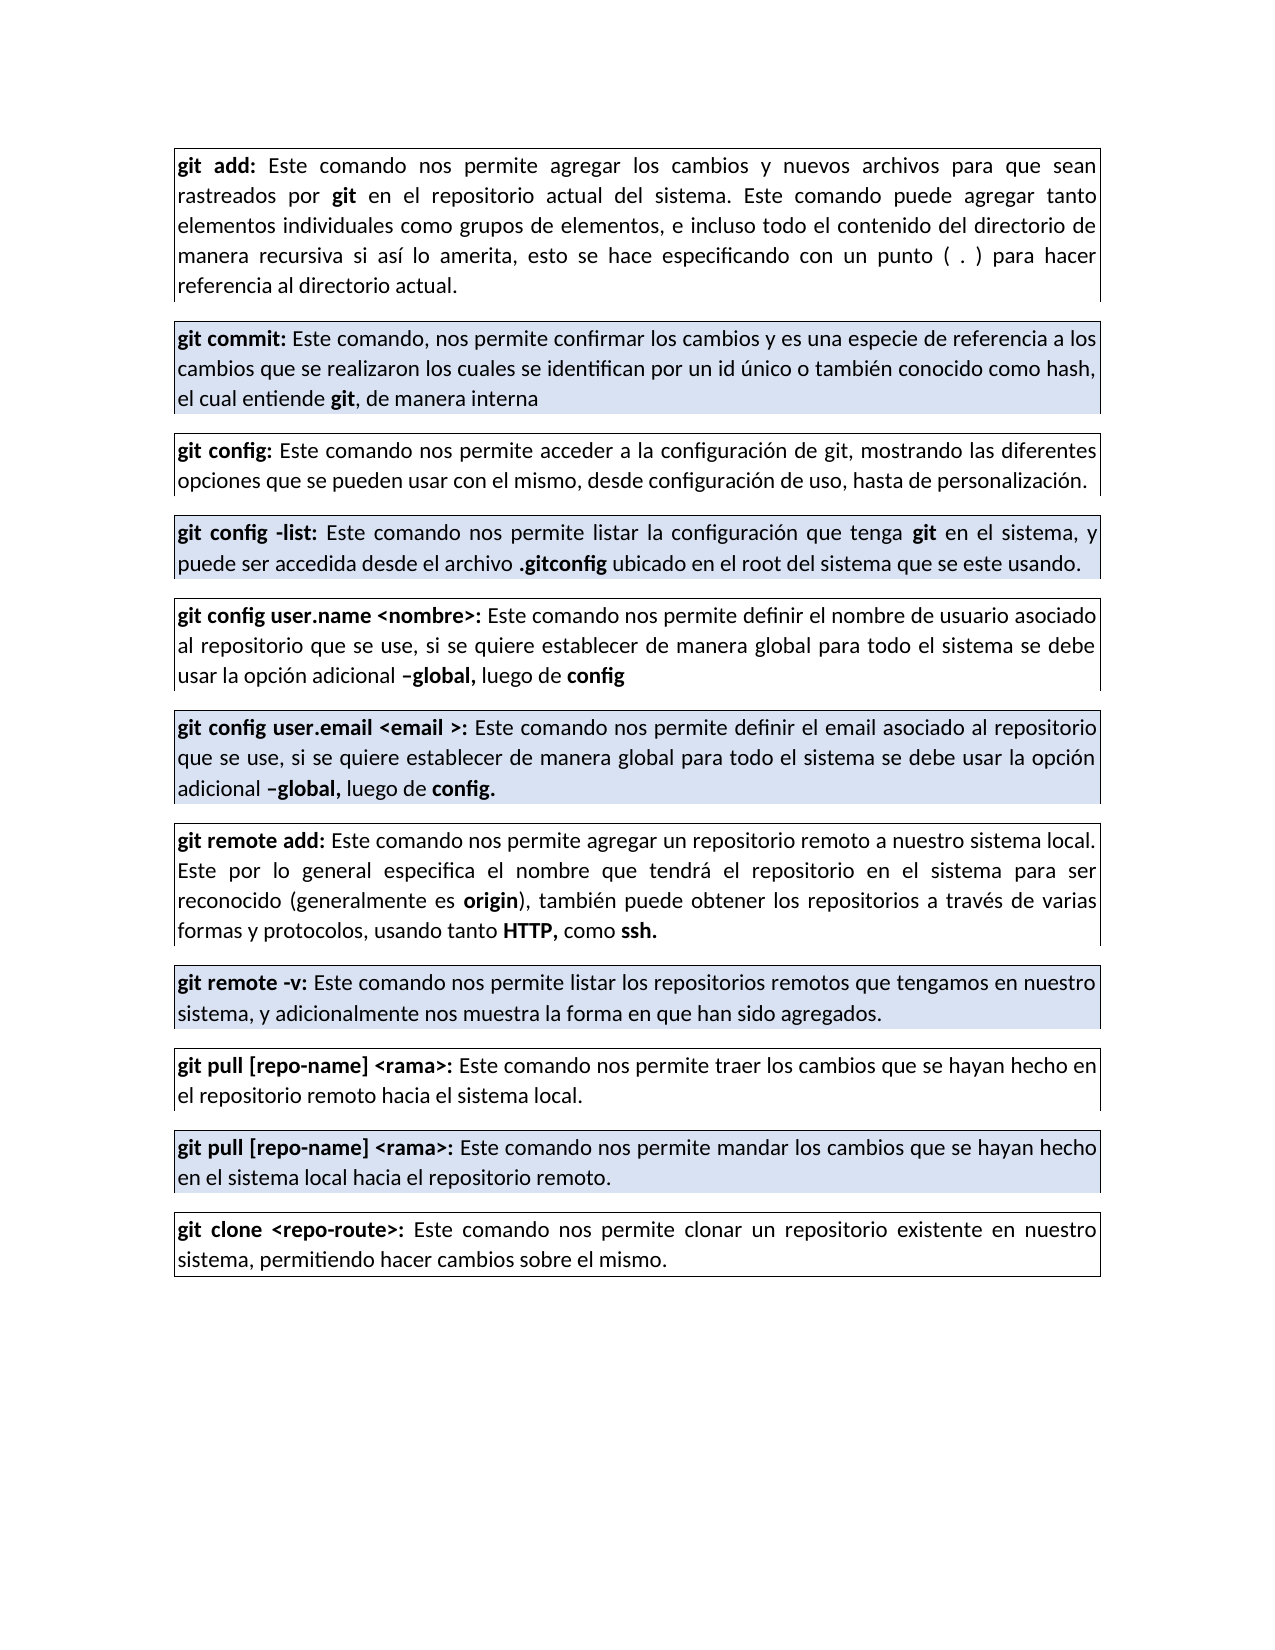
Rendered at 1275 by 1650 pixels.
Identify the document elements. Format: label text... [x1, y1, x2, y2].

text git add: Este comando nos permite agregar los cambios y nuevos archivos para que sean rastreados por git en el repositorio actual del sistema. Este comando puede agregar tanto elementos individuales como grupos de elementos, e incluso todo el contenido del directorio de manera recursiva si así lo amerita, esto se hace especificando con un punto ( . ) para hacer referencia al directorio actual. [175, 149, 1100, 302]
text git config user.name <nombre>: Este comando nos permite definir el nombre de usuario asociado al repositorio que se use, si se quiere establecer de manera global para todo el sistema se debe usar la opción adicional –global, luego de config [175, 599, 1100, 691]
text git remote -v: Este comando nos permite listar los repositorios remotos que tengamos en nuestro sistema, y adicionalmente nos muestra la forma en que han sido agregados. [175, 966, 1100, 1029]
text git clone <repo-route>: Este comando nos permite clonar un repositorio existente en nuestro sistema, permitiendo hacer cambios sobre el mismo. [175, 1213, 1100, 1276]
text git config user.email <email >: Este comando nos permite definir el email asociado al repositorio que se use, si se quiere establecer de manera global para todo el sistema se debe usar la opción adicional –global, luego de config. [175, 711, 1100, 804]
text git pull [repo-name] <rama>: Este comando nos permite mandar los cambios que se hayan hecho en el sistema local hacia el repositorio remoto. [175, 1131, 1100, 1193]
text git config -list: Este comando nos permite listar la configuración que tenga git en el sistema, y puede ser accedida desde el archivo .gitconfig ubicado en el root del sistema que se este usando. [175, 516, 1100, 579]
text git remote add: Este comando nos permite agregar un repositorio remoto a nuestro sistema local. Este por lo general especifica el nombre que tendrá el repositorio en el sistema para ser reconocido (generalmente es origin), también puede obtener los repositorios a través de varias formas y protocolos, usando tanto HTTP, como ssh. [175, 824, 1100, 946]
text git commit: Este comando, nos permite confirmar los cambios y es una especie de referencia a los cambios que se realizaron los cuales se identifican por un id único o también conocido como hash, el cual entiende git, de manera interna [175, 322, 1100, 414]
text git config: Este comando nos permite acceder a la configuración de git, mostrando las diferentes opciones que se pueden usar con el mismo, desde configuración de uso, hasta de personalización. [175, 434, 1100, 496]
text git pull [repo-name] <rama>: Este comando nos permite traer los cambios que se hayan hecho en el repositorio remoto hacia el sistema local. [175, 1049, 1100, 1111]
